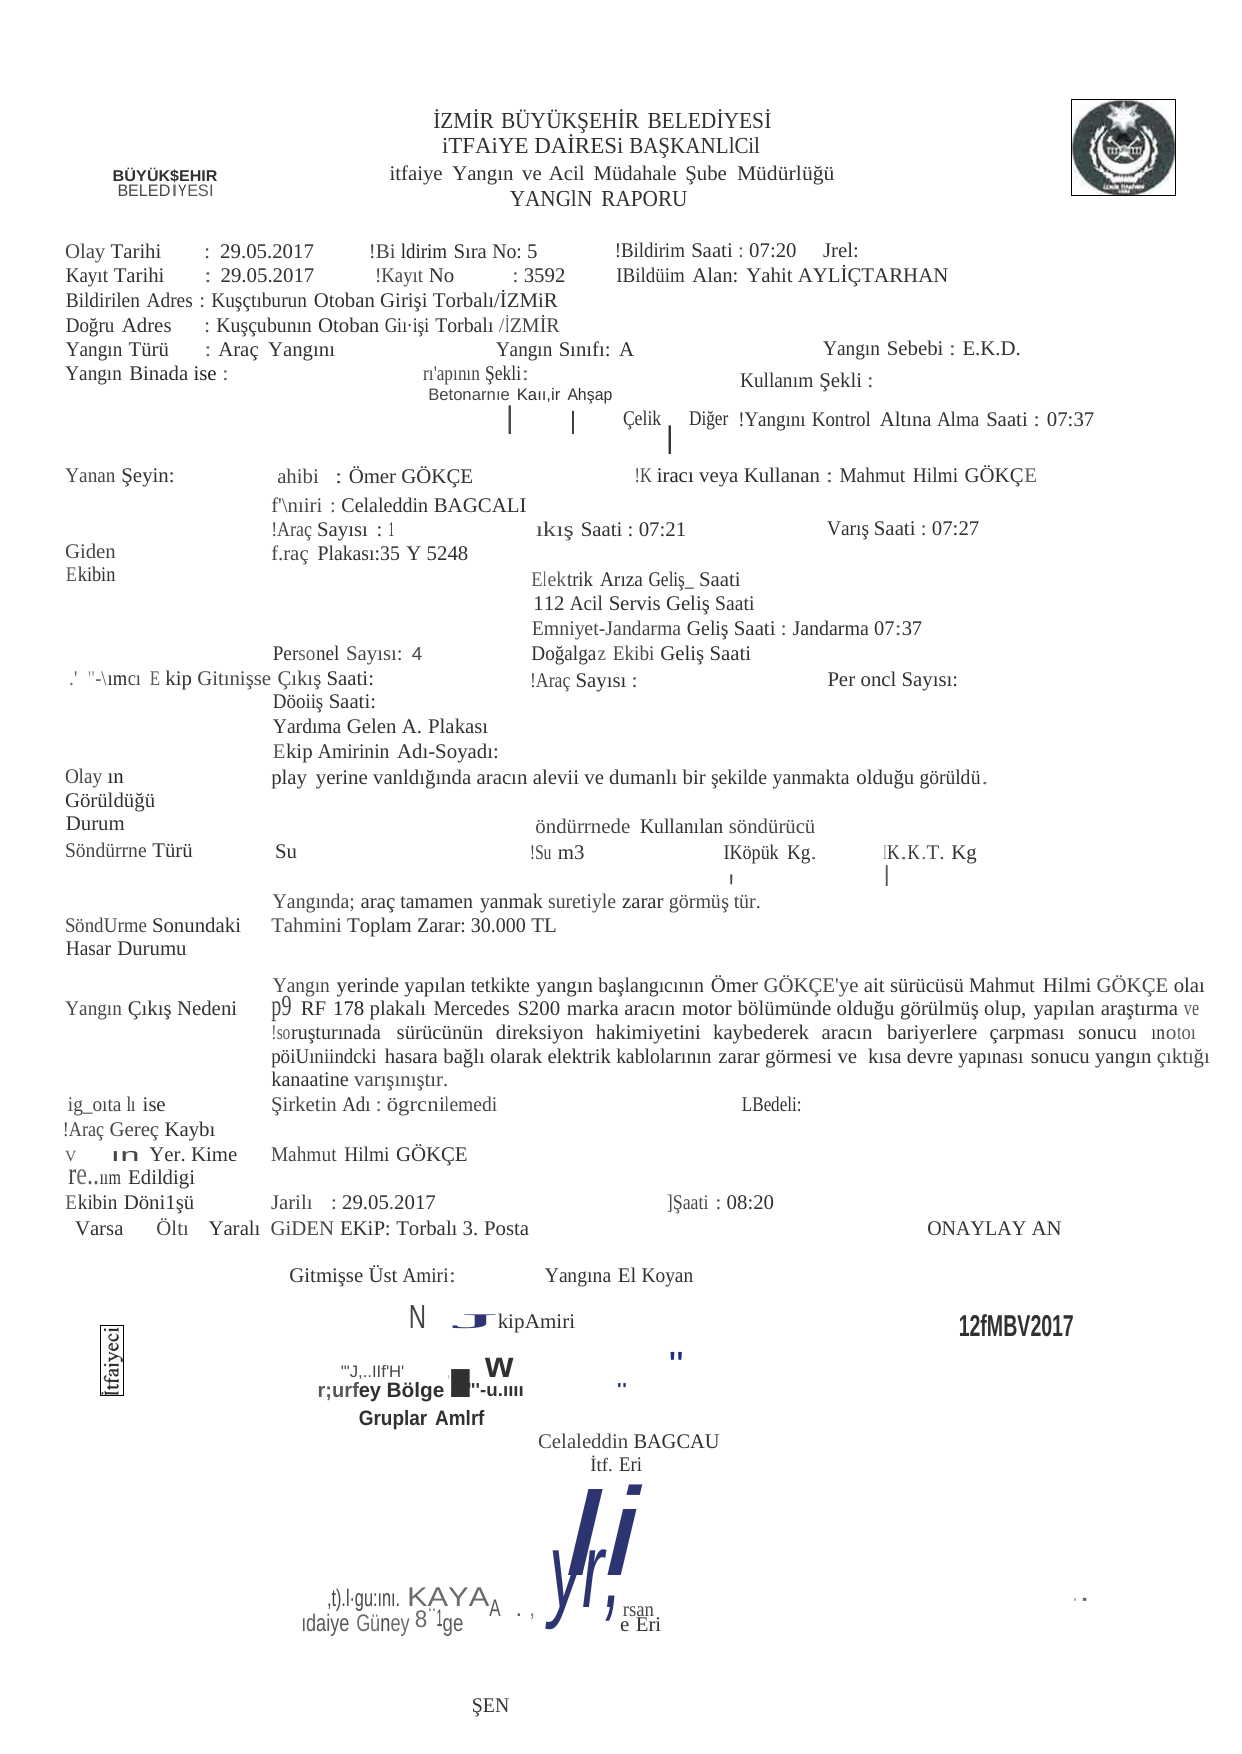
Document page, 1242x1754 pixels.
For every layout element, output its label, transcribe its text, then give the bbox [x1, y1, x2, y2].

text Olay ın Görüldüğü [65, 764, 217, 812]
text Çelik ı Diğer [623, 375, 730, 466]
text !Yangını Kontrol Altına Alma Saati : 07:37 [738, 406, 1221, 431]
text Tahmini Toplam Zarar: 30.000 TL [271, 916, 1221, 937]
text ahibi : Ömer GÖKÇE [277, 466, 525, 488]
text !K iracı veya Kullanan : Mahmut Hilmi GÖKÇE [634, 466, 1221, 487]
text Yangın yerinde yapılan tetkikte yangın başlangıcının Ömer GÖKÇE'ye ait sürücüsü Mahmut Hilmi GÖKÇE olaı [273, 972, 1221, 994]
text p9 RF 178 plakalı Mercedes S200 marka aracın motor bölümünde olduğu görülmüş olup, yapılan araştırma ve [271, 994, 1221, 1022]
text itfaiye Yangın ve Acil Müdahale Şube Müdürlüğü [389, 161, 1221, 185]
text Hasar Durumu [66, 937, 241, 960]
text Emniyet-Jandarma Geliş Saati : Jandarma 07:37 [532, 616, 1221, 639]
text Söndürrne Türü Su [65, 838, 304, 855]
text BÜYÜK$EHIR [112, 167, 225, 183]
text !Araç Sayısı : [530, 668, 644, 692]
text ,t).l·gu:ını. KAYAA . , yr,rsan ŞEN [308, 1503, 673, 1716]
text IBildüim Alan: Yahit AYLİÇTARHAN [616, 263, 1221, 287]
text Yangın Binada ise : rı'apının Şekli: [65, 361, 612, 385]
text ig_oıta lı ise Şirketin Adı : ögrcnilemedi LBedeli: [68, 1092, 1221, 1116]
text Per oncl Sayısı: [827, 667, 1221, 691]
text play yerine vanldığında aracın alevii ve dumanlı bir şekilde yanmakta olduğu görüldü. [271, 765, 1221, 789]
text Celaleddin BAGCAU [52, 1430, 719, 1453]
text r;urfey Bölge "'-u.ıııı " [317, 1383, 719, 1402]
text Gruplar Amlrf [353, 1406, 489, 1430]
text BELEDIYESI [117, 183, 220, 199]
text İtf. Eri [52, 1453, 642, 1476]
text 12fMBV2017 [958, 1308, 1221, 1343]
text öndürrnede Kullanılan söndürücü [535, 814, 1221, 837]
picture [101, 1326, 123, 1395]
text Varış Saati : 07:27 [827, 516, 1221, 540]
text re..ıım Edildigi [68, 1162, 1221, 1191]
text Yangın Çıkış Nedeni [65, 996, 242, 1020]
text V ın Yer. Kime Mahmut Hilmi GÖKÇE [65, 1141, 1221, 1162]
text Betonarnıe Kaıı,ir Ahşap [52, 385, 612, 401]
text Gitmişse Üst Amiri: Yangına El Koyan [282, 1263, 700, 1287]
text Kullanım Şekli : [740, 368, 1221, 392]
text '"J,..IIf'H' , _ w " [341, 1343, 719, 1383]
text 112 Acil Servis Geliş Saati [529, 591, 758, 615]
text iTFAiYE DAİRESi BAŞKANLlCil [436, 133, 766, 159]
text !Araç Gereç Kaybı [63, 1117, 1221, 1141]
text Yanan Şeyin: [65, 466, 180, 487]
text Varsa Öltı Yaralı GiDEN EKiP: Torbalı 3. Posta ONAYLAY AN [75, 1215, 1221, 1238]
text Ekip Amirinin Adı-Soyadı: [273, 738, 502, 762]
text Durum [66, 812, 212, 835]
text Bildirilen Adres : Kuşçtıburun Otoban Girişi Torbalı/İZMiR Doğru Adres : Kuşçubunın Otoban Giı·işi Torbalı /İZMİR [66, 287, 564, 337]
text Ekibin Döni1şü Jarilı : 29.05.2017 ]Şaati : 08:20 [65, 1191, 1221, 1214]
text f'\nıiri : Celaleddin BAGCALI [271, 492, 530, 516]
text Yangında; araç tamamen yanmak suretiyle zarar görmüş'tür. ı [272, 856, 1221, 916]
text YANGlN RAPORU [503, 185, 694, 211]
text Giden [65, 539, 120, 563]
text Personel Sayısı: 4 Doğalgaz Ekibi Geliş Saati [273, 641, 1221, 664]
text ı [52, 401, 576, 439]
text Olay Tarihi : 29.05.2017 !Bi ldirim Sıra No: 5 !Bildirim Saati : 07:20 Jrel: [65, 238, 1221, 262]
text Kayıt Tarihi : 29.05.2017 !Kayıt No : 3592 [66, 263, 571, 287]
text !Su m3 IKöpük Kg. IK.K.T. Kg [529, 839, 1221, 855]
text !soruşturınada sürücünün direksiyon hakimiyetini kaybederek aracın bariyerlere çarpması sonucu ınotoı [271, 1022, 1221, 1044]
text !Araç Sayısı : 1 ıkış Saati : 07:21 f.raç Plakası:35 Y 5248 [271, 517, 687, 565]
text N JkipAmiri [325, 1297, 658, 1336]
text İZMİR BÜYÜKŞEHİR BELEDİYESİ [425, 107, 779, 133]
text .' "-\ımcı E kip Gitınişse Çıkış Saati: Döoiiş Saati: [68, 666, 381, 713]
text Yardıma Gelen A. Plakası [273, 714, 497, 738]
picture [1072, 185, 1175, 195]
text ·· [1068, 1581, 1095, 1613]
picture [1072, 100, 1175, 161]
text Ekibin Elektrik Arıza Geliş_ Saati [66, 565, 1221, 590]
text Yangın Türü : Araç Yangını Yangın Sınıfı: A Yangın Sebebi : E.K.D. [66, 337, 1221, 359]
text SöndUrme Sonundaki [65, 913, 247, 937]
text pöiUıniindcki hasara bağlı olarak elektrik kablolarının zarar görmesi ve kısa devre yapınası sonucu yangın çıktığı kanaatine varışınıştır. [271, 1044, 1212, 1091]
